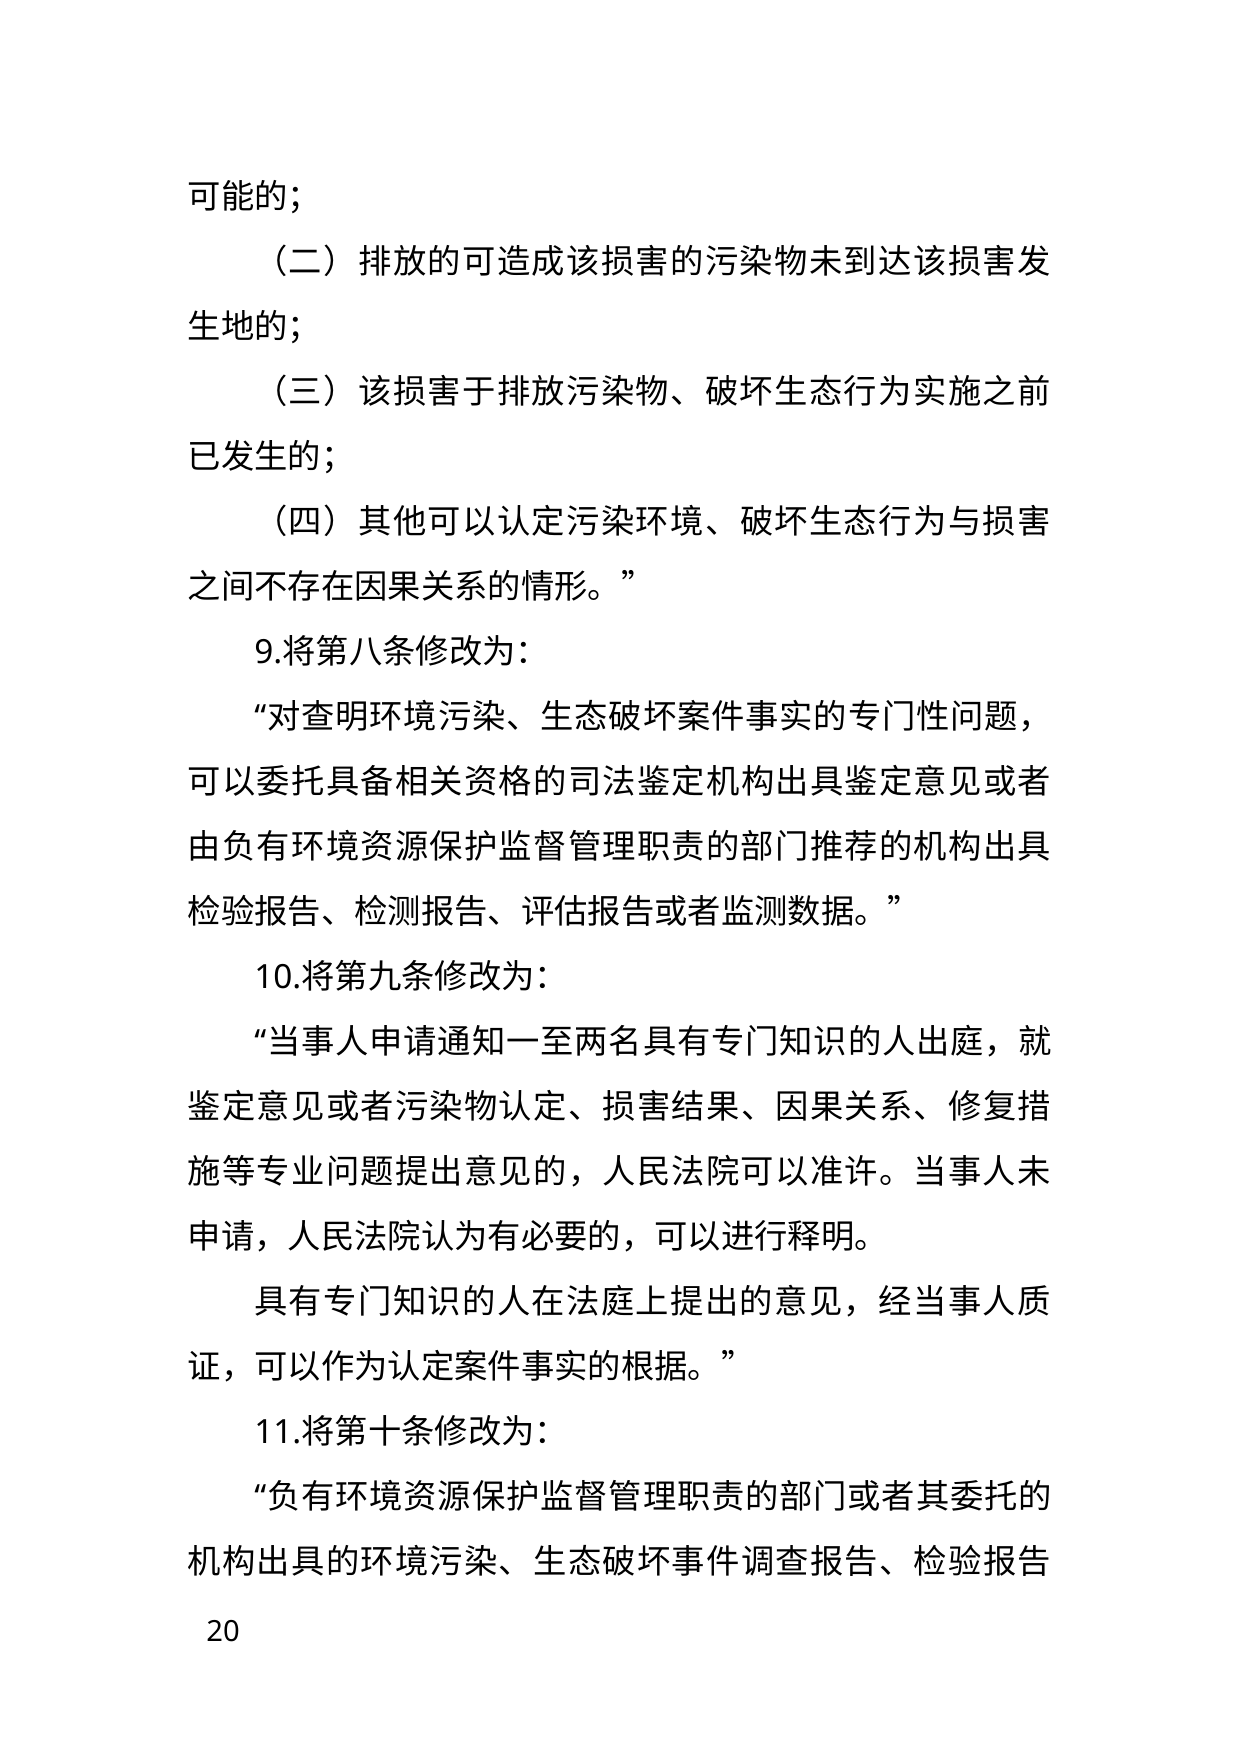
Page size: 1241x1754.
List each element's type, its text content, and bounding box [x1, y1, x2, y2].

text （二）排放的可造成该损害的污染物未到达该损害发生地的； [187, 227, 1053, 357]
text 11.将第十条修改为： [187, 1397, 1053, 1462]
text 10.将第九条修改为： [187, 942, 1053, 1007]
text （四）其他可以认定污染环境、破坏生态行为与损害之间不存在因果关系的情形。” [187, 487, 1053, 617]
text “当事人申请通知一至两名具有专门知识的人出庭，就鉴定意见或者污染物认定、损害结果、因果关系、修复措施等专业问题提出意见的，人民法院可以准许。当事人未申请，人民法院认为有必要的，可以进行释明。 [187, 1007, 1053, 1267]
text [187, 1462, 1053, 1592]
text “对查明环境污染、生态破坏案件事实的专门性问题，可以委托具备相关资格的司法鉴定机构出具鉴定意见或者由负有环境资源保护监督管理职责的部门推荐的机构出具检验报告、检测报告、评估报告或者监测数据。” [187, 682, 1053, 942]
text （三）该损害于排放污染物、破坏生态行为实施之前已发生的； [187, 357, 1053, 487]
text 9.将第八条修改为： [187, 617, 1053, 682]
text 具有专门知识的人在法庭上提出的意见，经当事人质证，可以作为认定案件事实的根据。” [187, 1267, 1053, 1397]
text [187, 162, 1053, 227]
